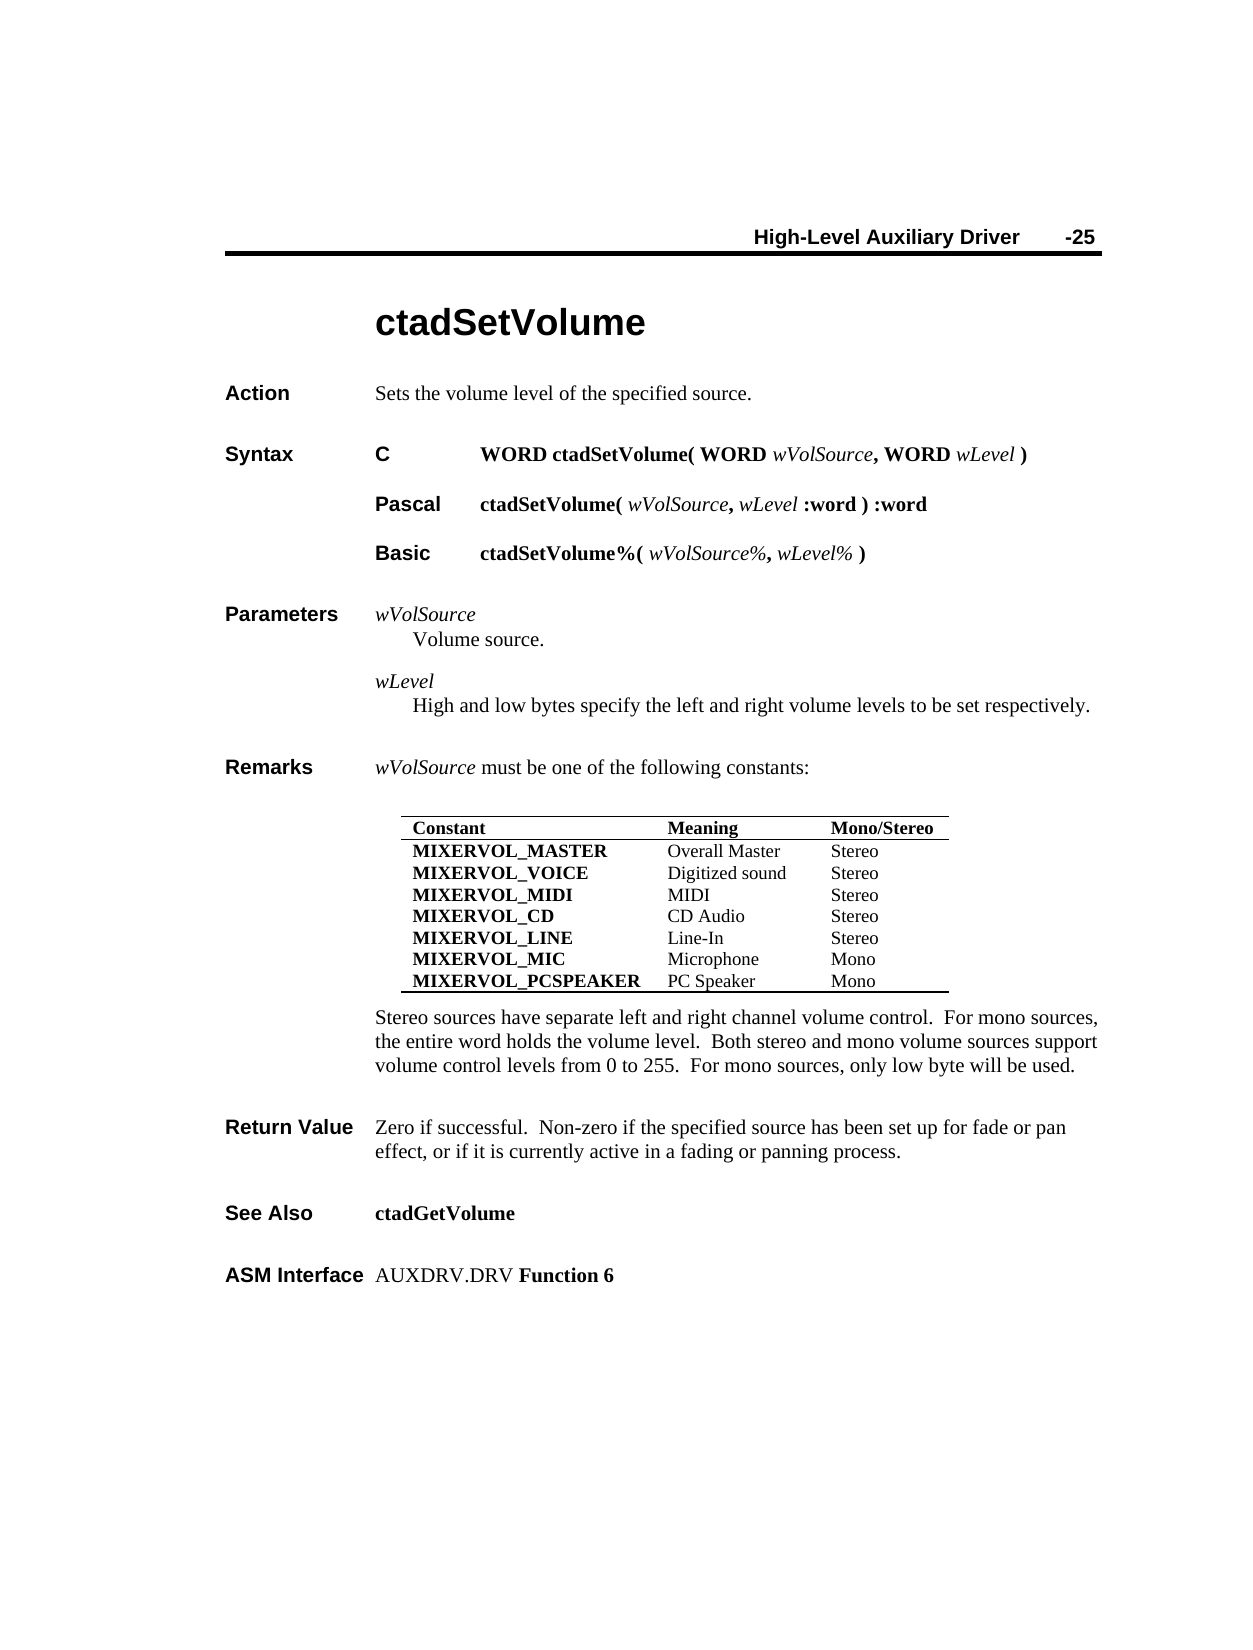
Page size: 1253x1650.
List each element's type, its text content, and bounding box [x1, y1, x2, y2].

text Basic ctadSetVolume%( wVolSource%, wLevel% ) [375, 541, 1102, 565]
text ASM Interface AUXDRV.DRV Function 6 [225, 1262, 1102, 1287]
text Action Sets the volume level of the specified source. [225, 381, 1102, 405]
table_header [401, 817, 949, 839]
text Return Value Zero if successful. Non-zero if the specified source has been set up for fade or pan effect, or if it is currently active in a fading or panning process. [225, 1115, 1102, 1163]
text Syntax C WORD ctadSetVolume( WORD wVolSource, WORD wLevel ) [225, 442, 1102, 466]
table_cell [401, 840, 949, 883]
text See Also ctadGetVolume [225, 1201, 1102, 1225]
text Pascal ctadSetVolume( wVolSource, wLevel :word ) :word [375, 491, 1102, 516]
text Remarks wVolSource must be one of the following constants: [225, 755, 1102, 779]
text Stereo sources have separate left and right channel volume control. For mono sources, the entire word holds the volume level. Both stereo and mono volume sources support volume control levels from 0 to 255. For mono sources, only low byte will be used. [375, 1005, 1102, 1077]
text Volume source. [412, 626, 1102, 651]
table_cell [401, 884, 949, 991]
text High and low bytes specify the left and right volume levels to be set respectively. [412, 693, 1102, 717]
text wLevel [375, 669, 1102, 693]
text ctadSetVolume [375, 300, 1102, 343]
text Parameters wVolSource [225, 602, 1102, 626]
